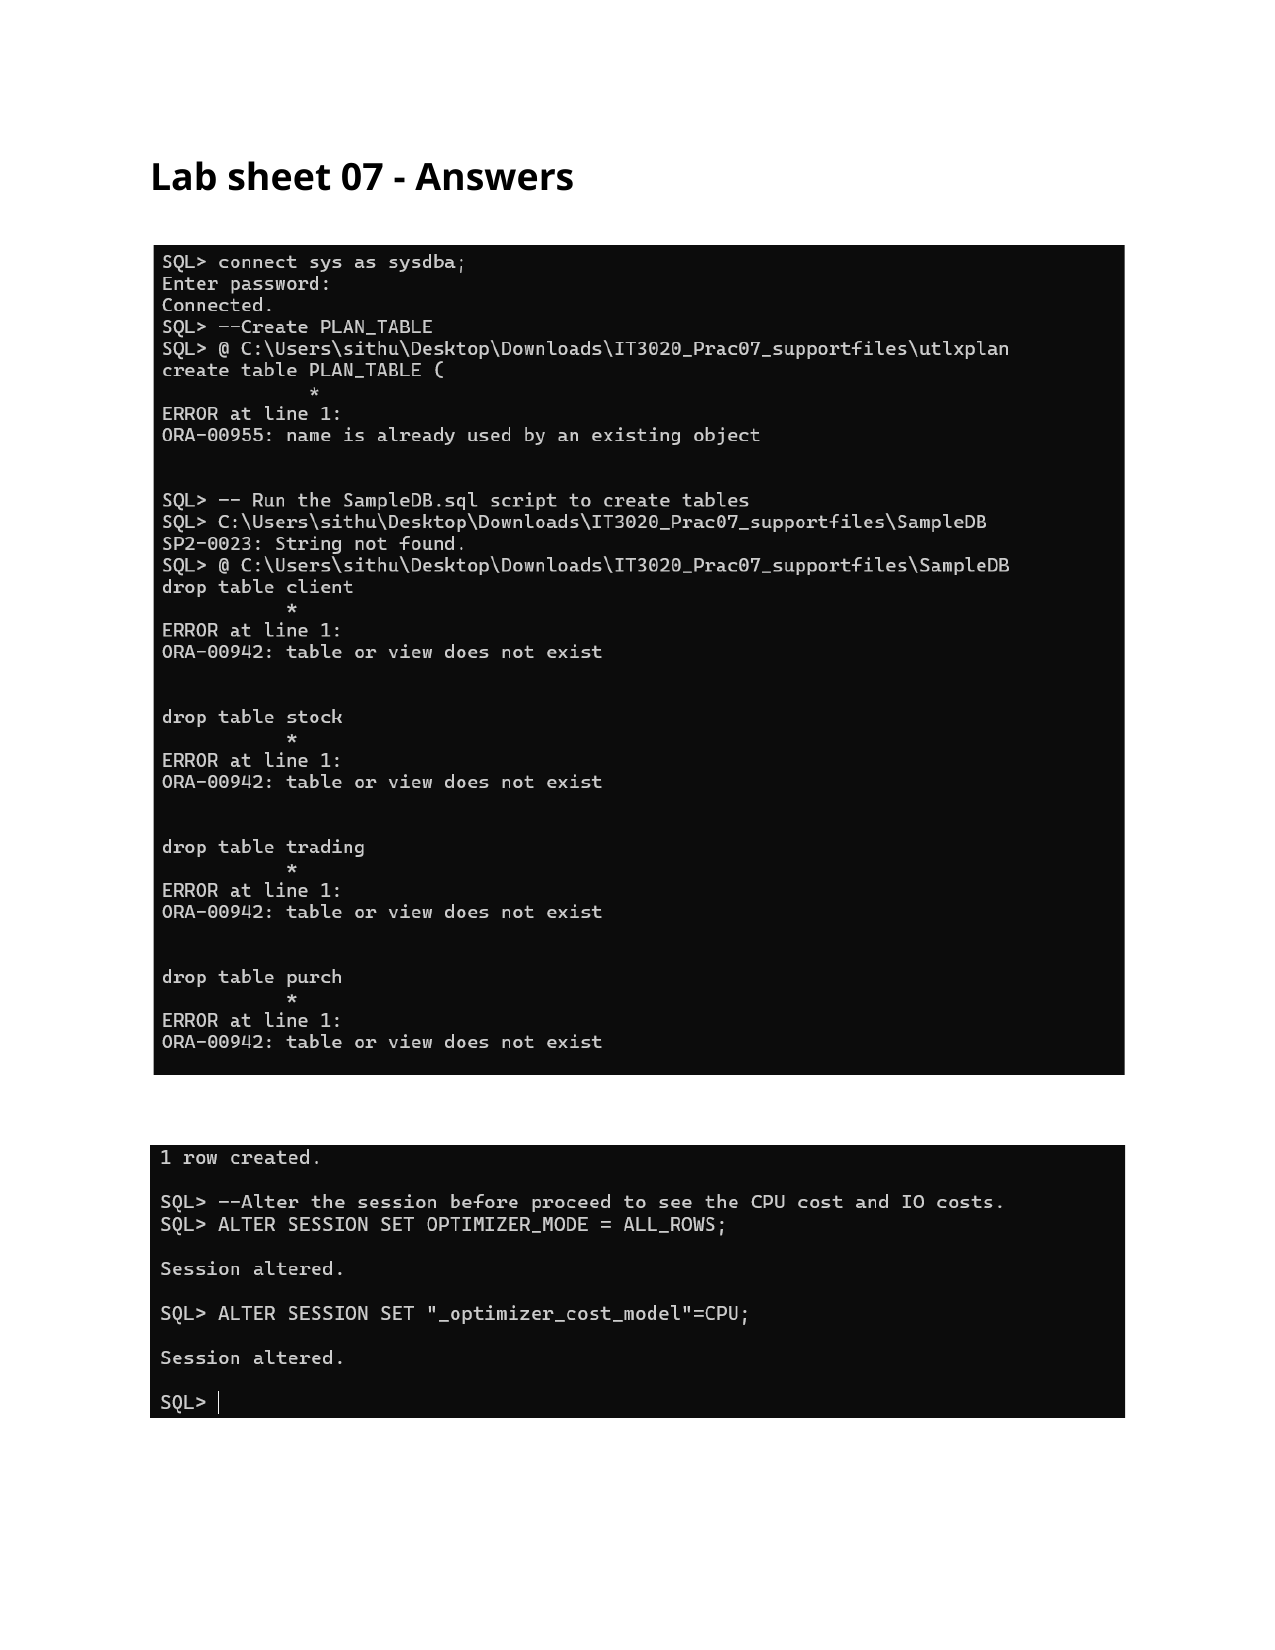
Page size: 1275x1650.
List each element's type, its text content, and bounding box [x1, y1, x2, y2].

text Lab sheet 07 - Answers [150, 150, 1125, 201]
picture [150, 1145, 1125, 1418]
picture [152, 245, 1124, 1074]
